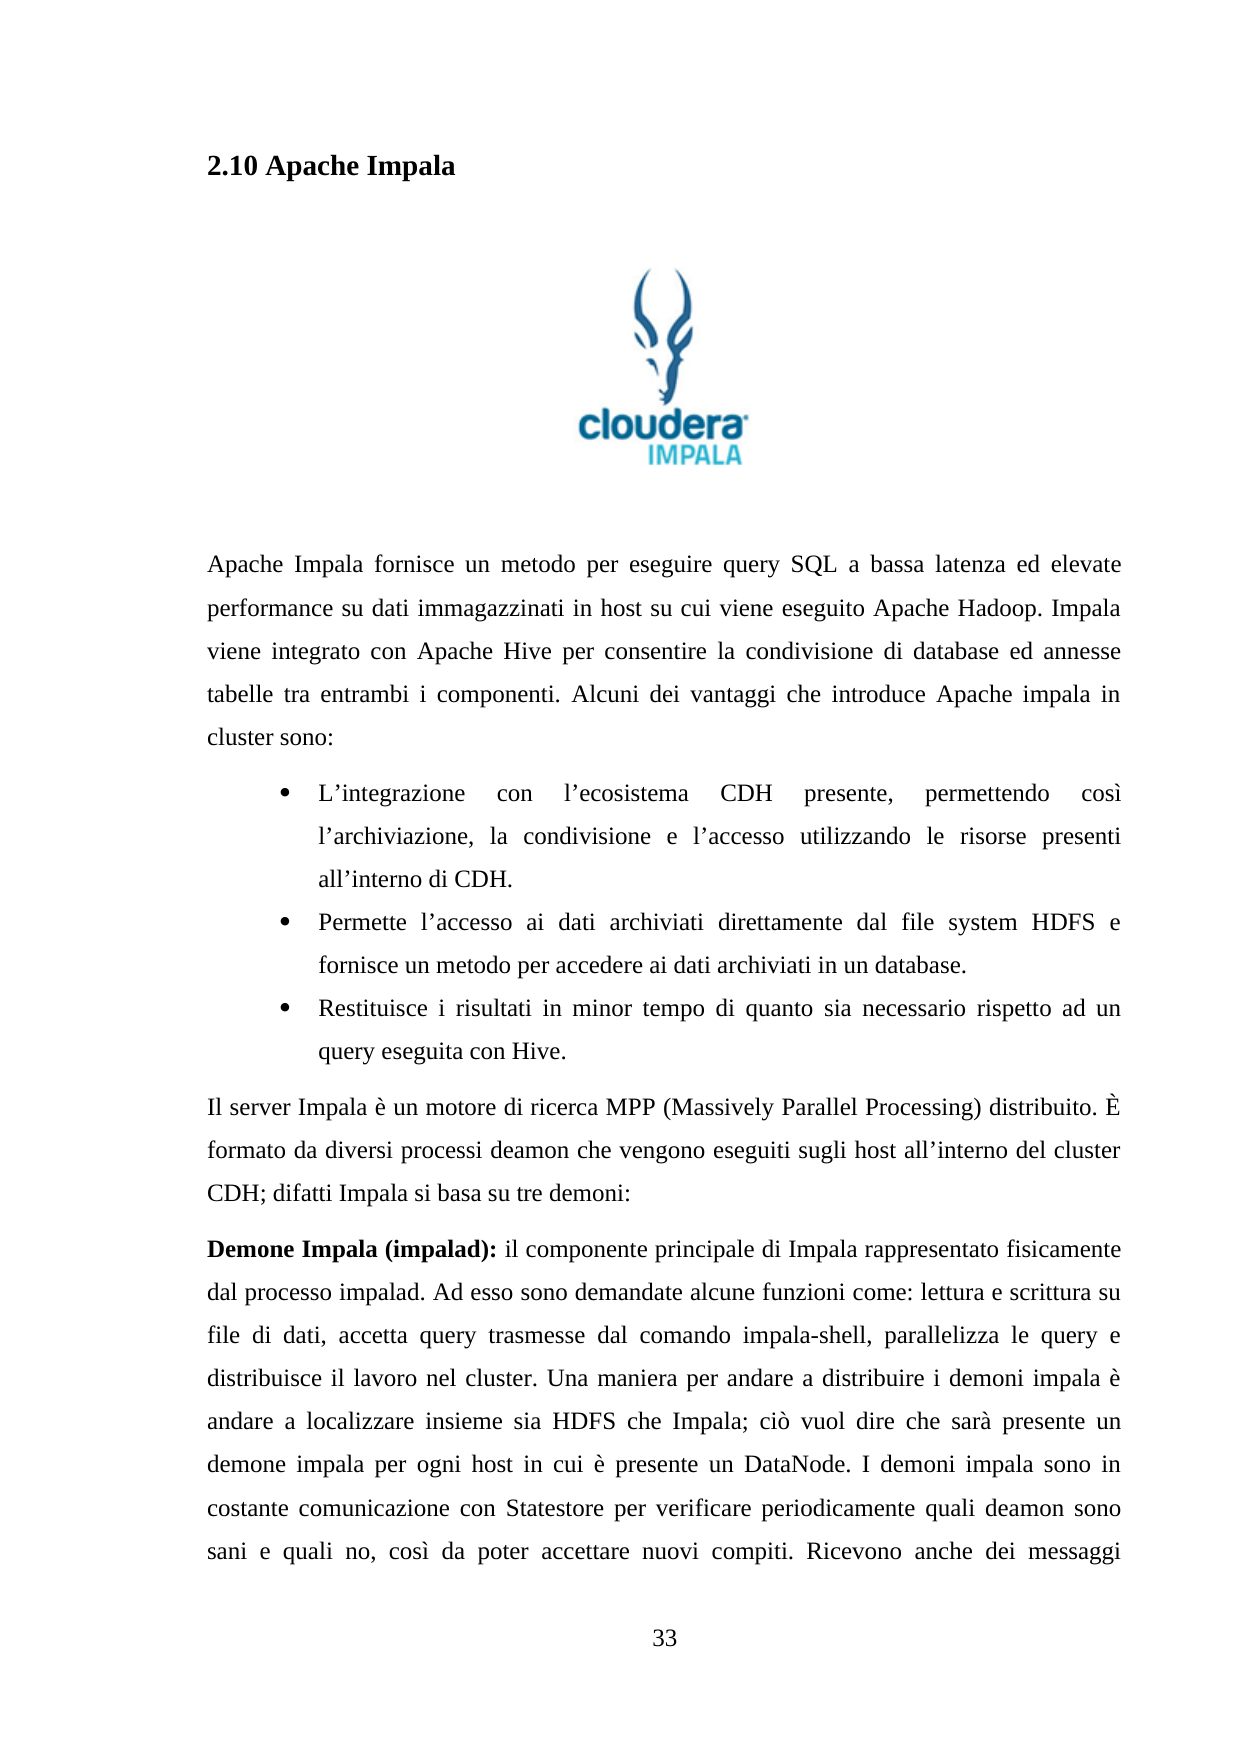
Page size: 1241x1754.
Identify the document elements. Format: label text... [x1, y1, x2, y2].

list Restituisce i risultati in minor tempo di quanto sia necessario rispetto ad un query eseguita con Hive. [281, 993, 1122, 1065]
subtitle 2.10 Apache Impala [207, 148, 1122, 181]
text Apache Impala fornisce un metodo per eseguire query SQL a bassa latenza ed elevate performance su dati immagazzinati in host su cui viene eseguito Apache Hadoop. Impala viene integrato con Apache Hive per consentire la condivisione di database ed annesse tabelle tra entrambi i componenti. Alcuni dei vantaggi che introduce Apache impala in cluster sono: [207, 549, 1122, 751]
list L’integrazione con l’ecosistema CDH presente, permettendo così l’archiviazione, la condivisione e l’accesso utilizzando le risorse presenti all’interno di CDH. [281, 778, 1122, 893]
text Il server Impala è un motore di ricerca MPP (Massively Parallel Processing) distribuito. È formato da diversi processi deamon che vengono eseguiti sugli host all’interno del cluster CDH; difatti Impala si basa su tre demoni: [207, 1092, 1122, 1207]
list Permette l’accesso ai dati archiviati direttamente dal file system HDFS e fornisce un metodo per accedere ai dati archiviati in un database. [281, 907, 1122, 979]
picture [508, 210, 821, 523]
